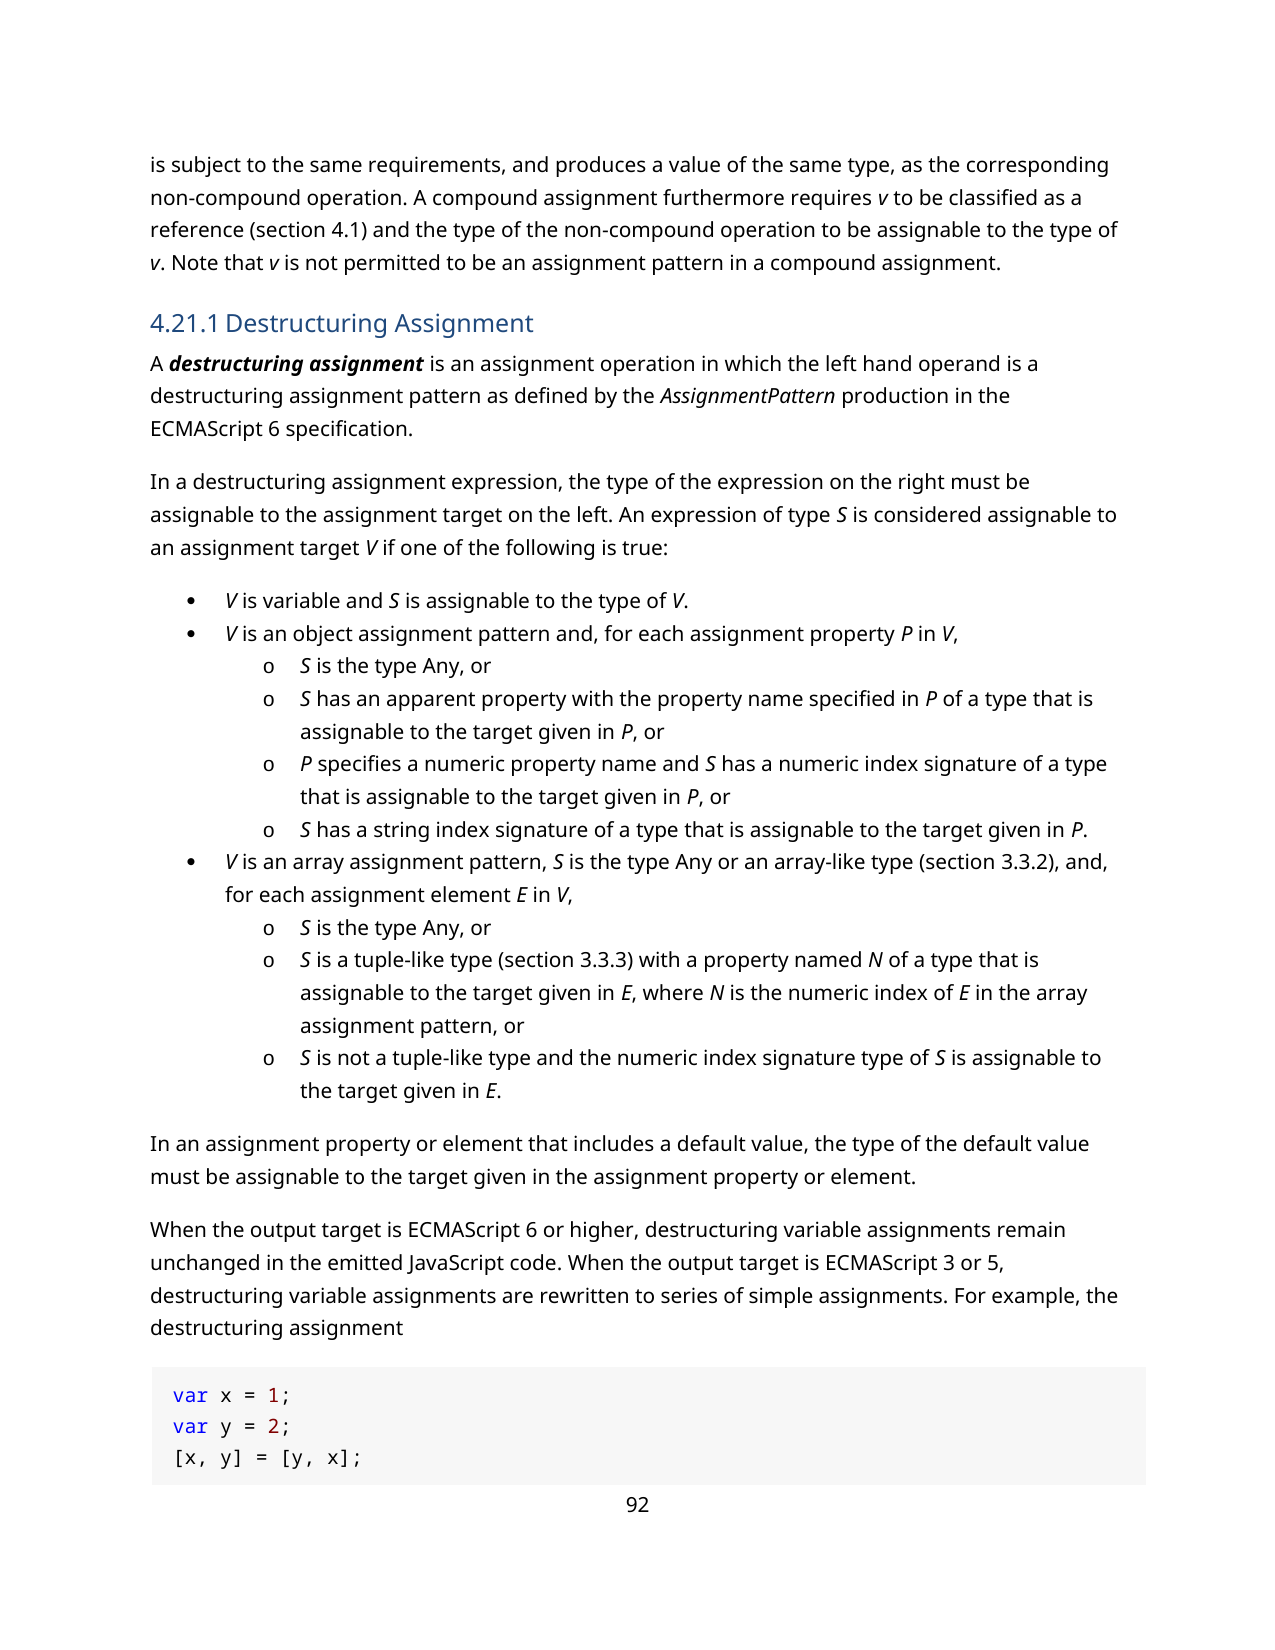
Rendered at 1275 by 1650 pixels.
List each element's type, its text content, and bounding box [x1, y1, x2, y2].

text A destructuring assignment is an assignment operation in which the left hand operand is a destructuring assignment pattern as defined by the AssignmentPattern production in the ECMAScript 6 specification. [150, 349, 1125, 442]
list S has a string index signature of a type that is assignable to the target given in P. [262, 815, 1125, 843]
list P specifies a numeric property name and S has a numeric index signature of a type that is assignable to the target given in P, or [262, 749, 1125, 811]
subtitle Destructuring Assignment [150, 305, 1125, 339]
list V is an array assignment pattern, S is the type Any or an array-like type (section 3.3.2), and, for each assignment element E in V, [187, 847, 1125, 908]
list S has an apparent property with the property name specified in P of a type that is assignable to the target given in P, or [262, 684, 1125, 745]
list V is variable and S is assignable to the type of V. [187, 586, 1125, 614]
text In a destructuring assignment expression, the type of the expression on the right must be assignable to the assignment target on the left. An expression of type S is considered assignable to an assignment target V if one of the following is true: [150, 467, 1125, 561]
list V is an object assignment pattern and, for each assignment property P in V, [187, 619, 1125, 647]
list S is the type Any, or [262, 913, 1125, 941]
text var x = 1; var y = 2; [x, y] = [y, x]; [164, 1379, 1133, 1472]
text In an assignment property or element that includes a default value, the type of the default value must be assignable to the target given in the assignment property or element. [150, 1129, 1125, 1191]
list S is not a tuple-like type and the numeric index signature type of S is assignable to the target given in E. [262, 1043, 1125, 1104]
text is subject to the same requirements, and produces a value of the same type, as the corresponding non-compound operation. A compound assignment furthermore requires v to be classified as a reference (section 4.1) and the type of the non-compound operation to be assignable to the type of v. Note that v is not permitted to be an assignment pattern in a compound assignment. [150, 150, 1125, 276]
list S is a tuple-like type (section 3.3.3) with a property named N of a type that is assignable to the target given in E, where N is the numeric index of E in the array assignment pattern, or [262, 946, 1125, 1039]
list S is the type Any, or [262, 651, 1125, 680]
text When the output target is ECMAScript 6 or higher, destructuring variable assignments remain unchanged in the emitted JavaScript code. When the output target is ECMAScript 3 or 5, destructuring variable assignments are rewritten to series of simple assignments. For example, the destructuring assignment [150, 1216, 1125, 1342]
